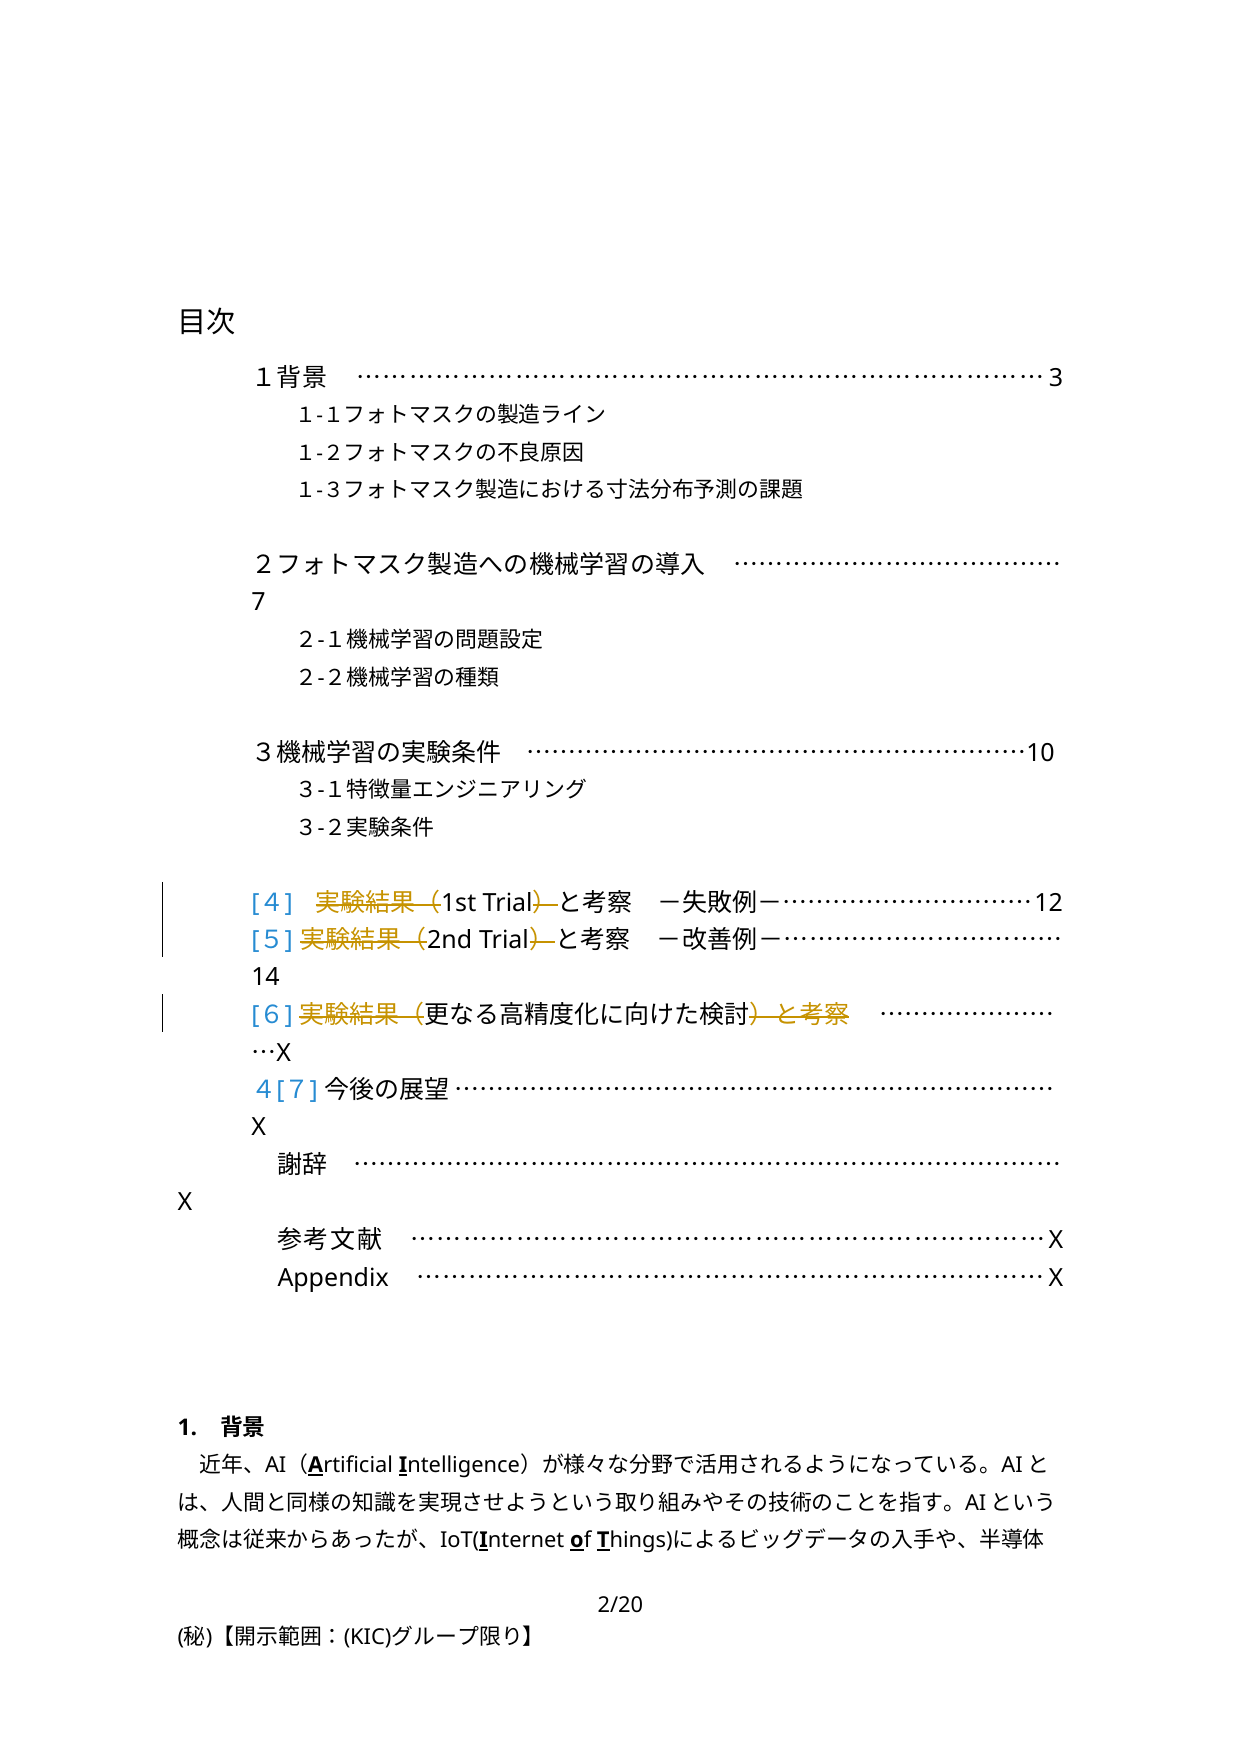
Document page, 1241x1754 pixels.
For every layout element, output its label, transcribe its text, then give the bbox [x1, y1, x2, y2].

text 1. 背景 [177, 1407, 1063, 1444]
list フォトマスク製造における寸法分布予測の課題 [295, 469, 1063, 507]
list 今後の展望 ………………………………………………………………X [251, 1069, 1063, 1144]
text 目次 [177, 282, 1063, 357]
text 謝辞 …………………………………………………………………………X [177, 1144, 1063, 1219]
list フォトマスクの製造ライン [295, 394, 1063, 432]
list 2nd Trialと考察 －改善例－……………………………14 [251, 919, 1063, 994]
text Appendix ………………………………………………………………X [177, 1257, 1063, 1294]
list フォトマスクの不良原因 [295, 432, 1063, 469]
list 機械学習の実験条件 ……………………………………………………10 [251, 732, 1063, 769]
text 参考文献 ………………………………………………………………X [177, 1219, 1063, 1257]
text ３-２実験条件 [295, 807, 1041, 844]
text ３-１特徴量エンジニアリング [295, 769, 1041, 807]
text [177, 1444, 1063, 1557]
text ２-１機械学習の問題設定 [295, 619, 1041, 657]
list 1st Trialと考察 －失敗例－…………………………12 [251, 882, 1063, 919]
text ２-２機械学習の種類 [295, 657, 1041, 694]
list 背景 ……………………………………………………………………3 [251, 357, 1063, 394]
list 更なる高精度化に向けた検討 ……………………X [251, 994, 1063, 1069]
list フォトマスク製造への機械学習の導入 …………………………………7 [251, 544, 1063, 619]
